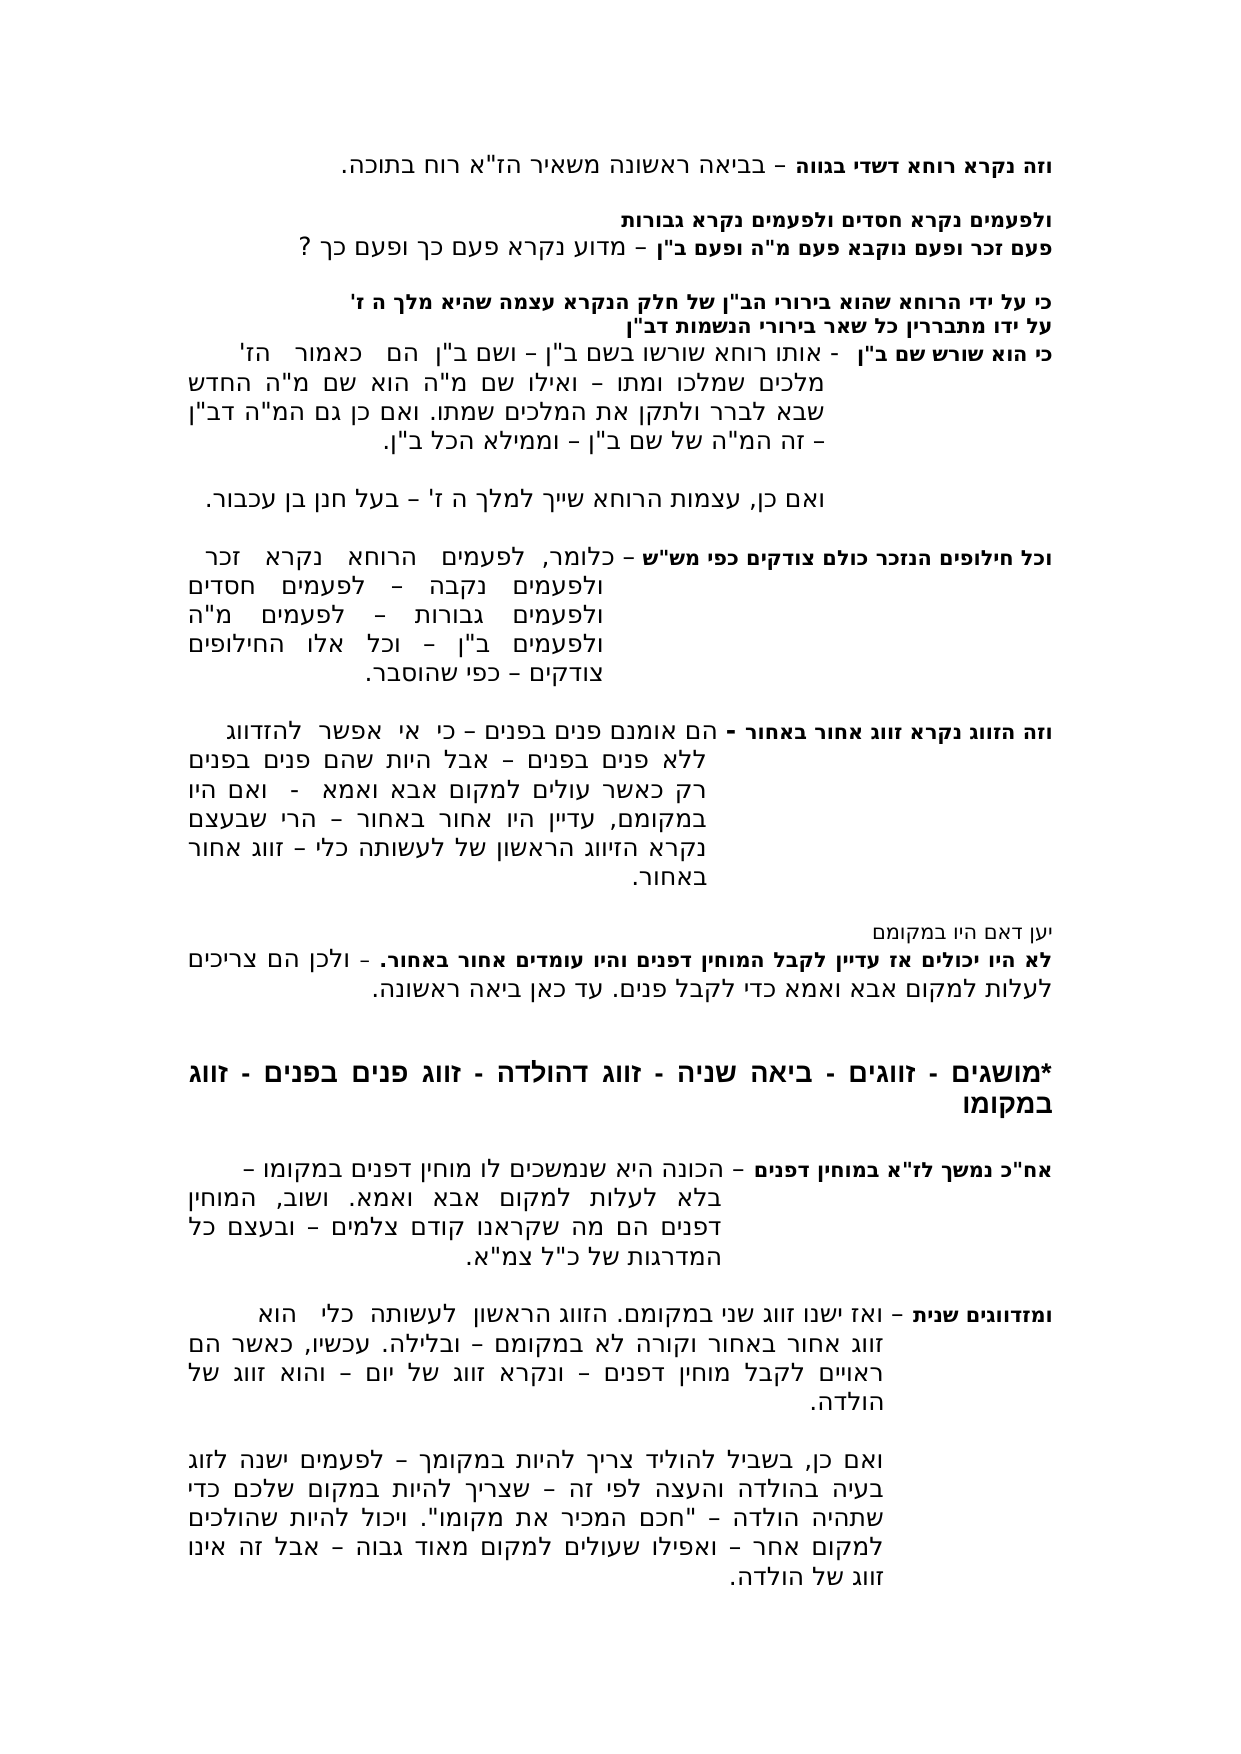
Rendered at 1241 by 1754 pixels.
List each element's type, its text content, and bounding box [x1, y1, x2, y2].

text ומזדווגים שנית – ואז ישנו זווג שני במקומם. הזווג הראשון לעשותה כלי הוא [187, 1299, 1053, 1329]
text אח"כ נמשך לז"א במוחין דפנים – הכונה היא שנמשכים לו מוחין דפנים במקומו – [187, 1154, 1053, 1183]
text ולפעמים נקבה – לפעמים חסדים ולפעמים גבורות – לפעמים מ"ה ולפעמים ב"ן – וכל אלו החילופים צודקים – כפי שהוסבר. [187, 571, 604, 688]
text ואם כן, עצמות הרוחא שייך למלך ה ז' – בעל חנן בן עכבור. [187, 484, 825, 513]
text על ידו מתבררין כל שאר בירורי הנשמות דב"ן [187, 314, 1053, 339]
text זווג אחור באחור וקורה לא במקומם – ובלילה. עכשיו, כאשר הם ראויים לקבל מוחין דפנים – ונקרא זווג של יום – והוא זווג של הולדה. [187, 1329, 884, 1416]
text יען דאם היו במקומם [187, 920, 1053, 944]
text כי הוא שורש שם ב"ן - אותו רוחא שורשו בשם ב"ן – ושם ב"ן הם כאמור הז' [187, 339, 1053, 368]
text וזה הזווג נקרא זווג אחור באחור - הם אומנם פנים בפנים – כי אי אפשר להזדווג [187, 717, 1053, 746]
subtitle *מושגים - זווגים - ביאה שניה - זווג דהולדה - זווג פנים בפנים - זווג במקומו [187, 1057, 1053, 1119]
text וכל חילופים הנזכר כולם צודקים כפי מש"ש – כלומר, לפעמים הרוחא נקרא זכר [187, 542, 1053, 571]
text ללא פנים בפנים – אבל היות שהם פנים בפנים רק כאשר עולים למקום אבא ואמא - ואם היו במקומם, עדיין היו אחור באחור – הרי שבעצם נקרא הזיווג הראשון של לעשותה כלי – זווג אחור באחור. [187, 746, 707, 892]
text בלא לעלות למקום אבא ואמא. ושוב, המוחין דפנים הם מה שקראנו קודם צלמים – ובעצם כל המדרגות של כ"ל צמ"א. [187, 1183, 722, 1271]
text וזה נקרא רוחא דשדי בגווה – בביאה ראשונה משאיר הז"א רוח בתוכה. [187, 150, 1053, 179]
text לא היו יכולים אז עדיין לקבל המוחין דפנים והיו עומדים אחור באחור. – ולכן הם צריכים לעלות למקום אבא ואמא כדי לקבל פנים. עד כאן ביאה ראשונה. [187, 944, 1053, 1003]
text פעם זכר ופעם נוקבא פעם מ"ה ופעם ב"ן – מדוע נקרא פעם כך ופעם כך ? [187, 232, 1053, 261]
text כי על ידי הרוחא שהוא בירורי הב"ן של חלק הנקרא עצמה שהיא מלך ה ז' [187, 290, 1053, 314]
text ולפעמים נקרא חסדים ולפעמים נקרא גבורות [187, 208, 1053, 232]
text מלכים שמלכו ומתו – ואילו שם מ"ה הוא שם מ"ה החדש שבא לברר ולתקן את המלכים שמתו. ואם כן גם המ"ה דב"ן – זה המ"ה של שם ב"ן – וממילא הכל ב"ן. [187, 368, 825, 455]
text ואם כן, בשביל להוליד צריך להיות במקומך – לפעמים ישנה לזוג בעיה בהולדה והעצה לפי זה – שצריך להיות במקום שלכם כדי שתהיה הולדה – "חכם המכיר את מקומו". ויכול להיות שהולכים למקום אחר – ואפילו שעולים למקום מאוד גבוה – אבל זה אינו זווג של הולדה. [187, 1445, 884, 1591]
